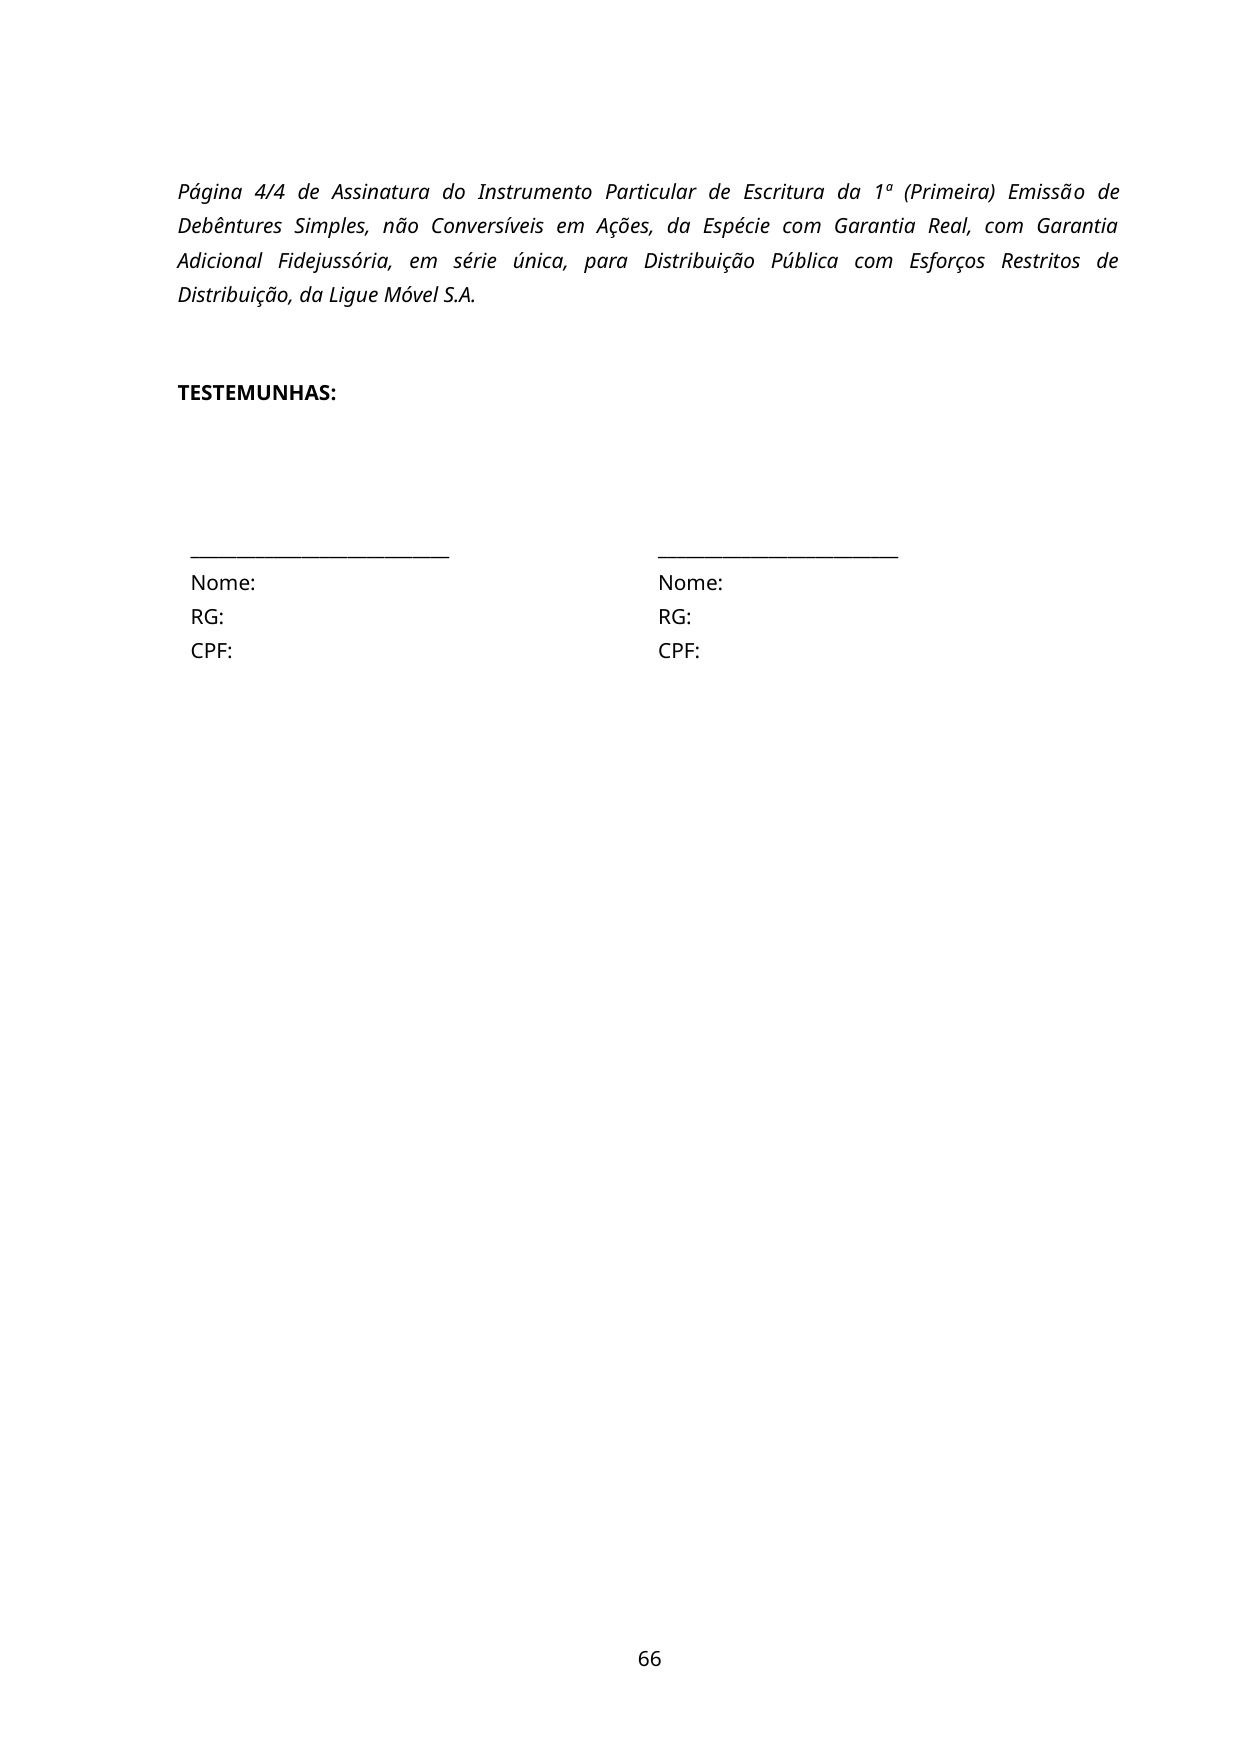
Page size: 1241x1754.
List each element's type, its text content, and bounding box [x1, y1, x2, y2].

table_header ____________________________ Nome: RG: CPF: [182, 525, 649, 694]
text TESTEMUNHAS: [177, 378, 1122, 407]
text Página 4/4 de Assinatura do Instrumento Particular de Escritura da 1ª (Primeira) Emissão de Debêntures Simples, não Conversíveis em Ações, da Espécie com Garantia Real, com Garantia Adicional Fidejussória, em série única, para Distribuição Pública com Esforços Restritos de Distribuição, da Ligue Móvel S.A. [177, 177, 1122, 309]
table_header __________________________ Nome: RG: CPF: [650, 525, 1117, 694]
